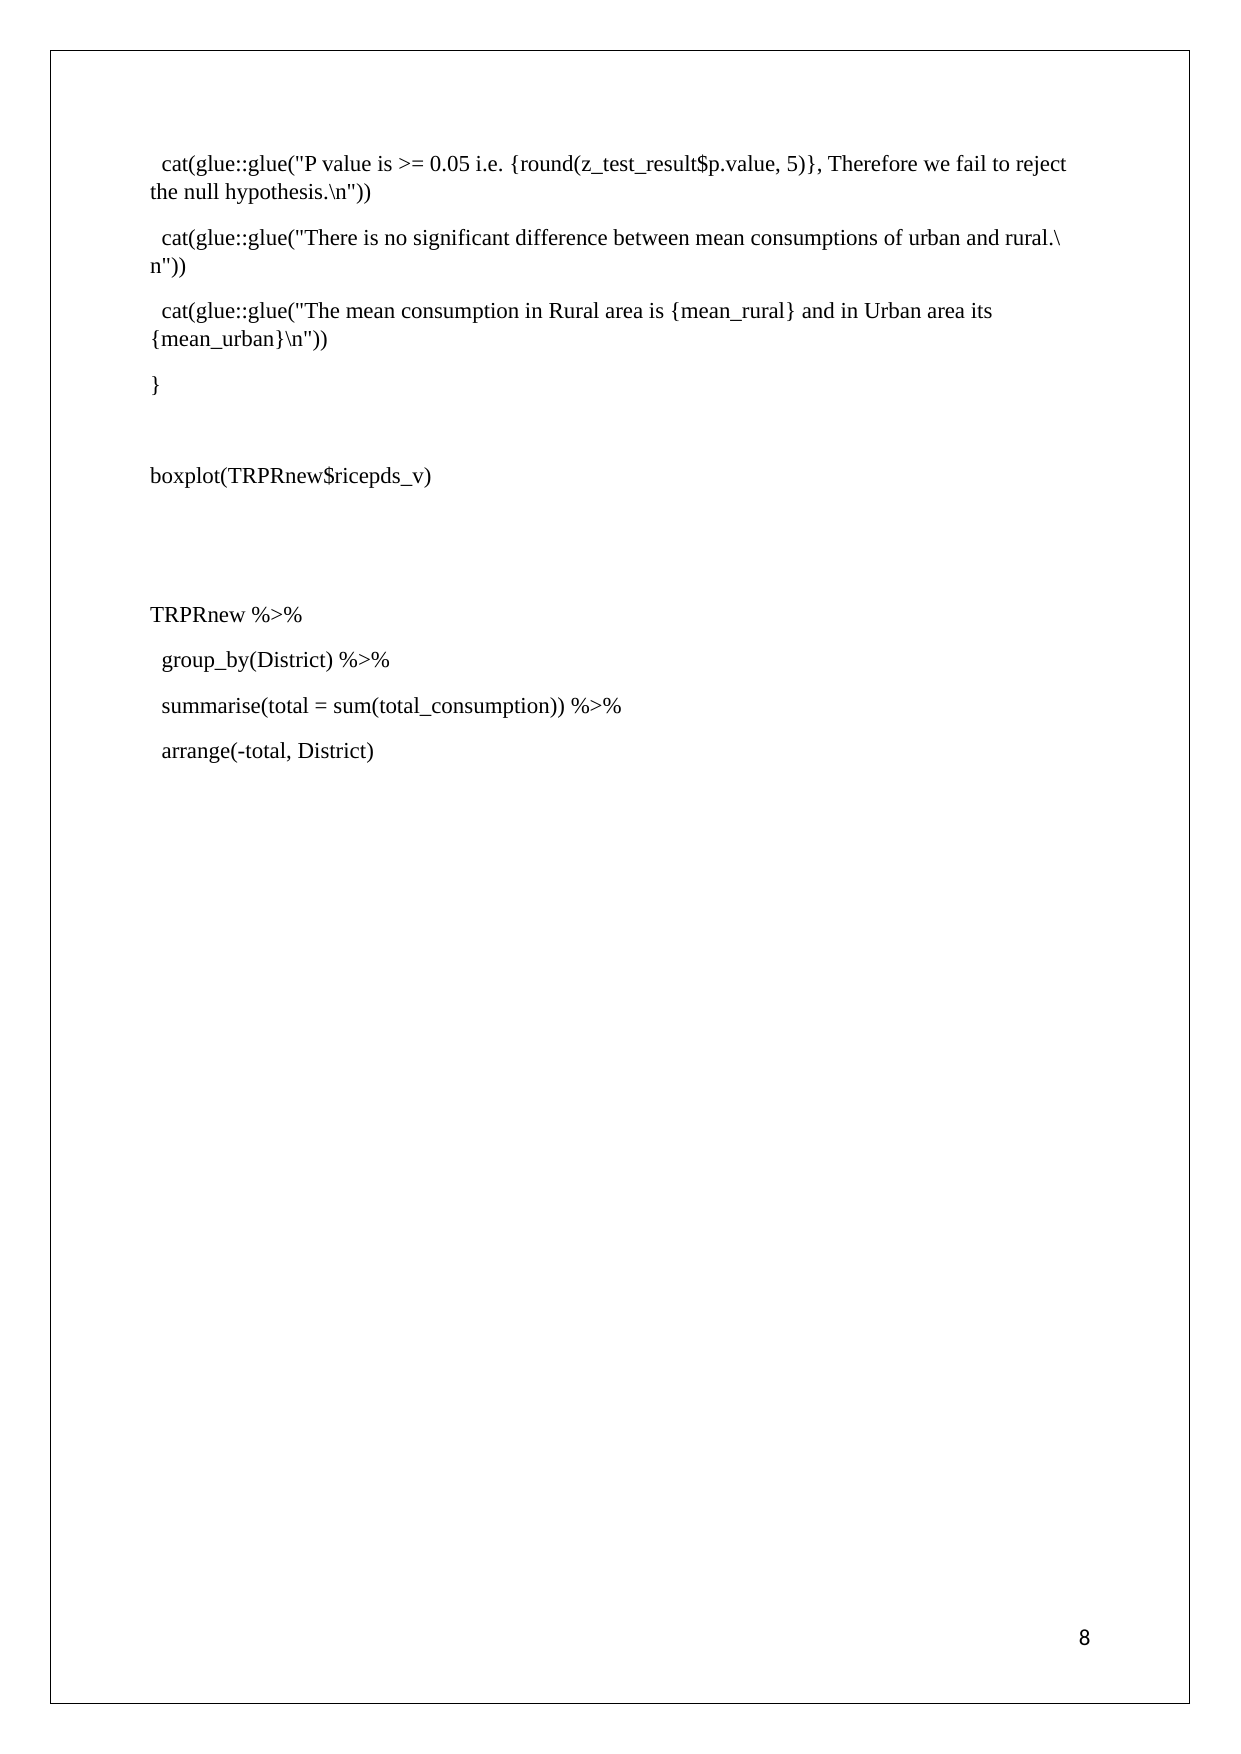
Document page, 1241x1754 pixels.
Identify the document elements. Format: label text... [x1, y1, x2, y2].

text arrange(-total, District) [150, 737, 1090, 763]
text TRPRnew %>% [150, 601, 1090, 628]
text summarise(total = sum(total_consumption)) %>% [150, 692, 1090, 718]
text group_by(District) %>% [150, 647, 1090, 673]
text cat(glue::glue("There is no significant difference between mean consumptions of urban and rural.\n")) [150, 223, 1090, 278]
text cat(glue::glue("The mean consumption in Rural area is {mean_rural} and in Urban area its {mean_urban}\n")) [150, 297, 1090, 352]
text cat(glue::glue("P value is >= 0.05 i.e. {round(z_test_result$p.value, 5)}, Therefore we fail to reject the null hypothesis.\n")) [150, 150, 1090, 205]
text boxplot(TRPRnew$ricepds_v) [150, 463, 1090, 489]
text } [150, 371, 1090, 397]
